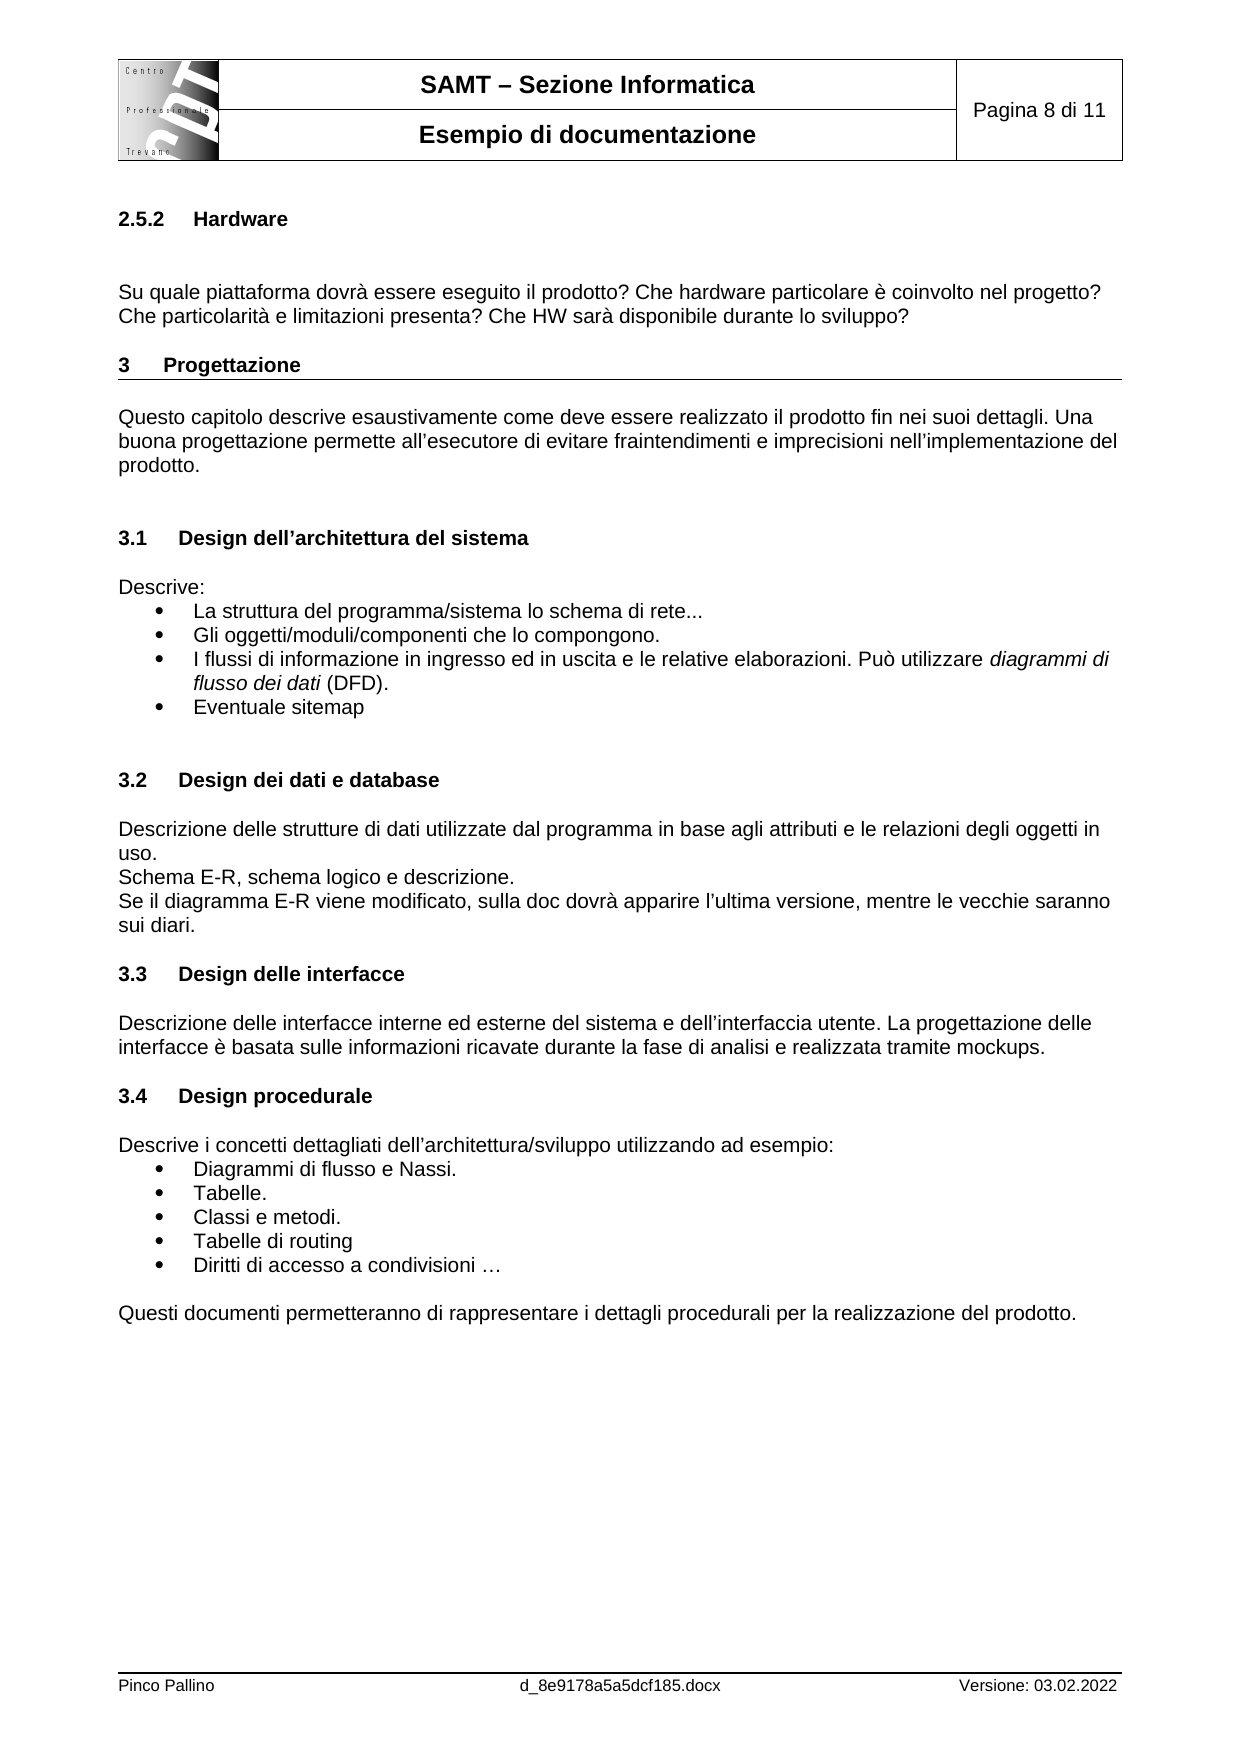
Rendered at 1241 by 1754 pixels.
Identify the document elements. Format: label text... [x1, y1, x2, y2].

text Descrizione delle strutture di dati utilizzate dal programma in base agli attributi e le relazioni degli oggetti in uso. [118, 817, 1122, 865]
text Se il diagramma E-R viene modificato, sulla doc dovrà apparire l’ultima versione, mentre le vecchie saranno sui diari. [118, 889, 1122, 937]
subtitle Progettazione [118, 353, 1122, 379]
text Questi documenti permetteranno di rappresentare i dettagli procedurali per la realizzazione del prodotto. [118, 1301, 1122, 1325]
subtitle Design procedurale [118, 1084, 1122, 1108]
text Su quale piattaforma dovrà essere eseguito il prodotto? Che hardware particolare è coinvolto nel progetto? Che particolarità e limitazioni presenta? Che HW sarà disponibile durante lo sviluppo? [118, 280, 1122, 328]
list I flussi di informazione in ingresso ed in uscita e le relative elaborazioni. Può utilizzare diagrammi di flusso dei dati (DFD). [156, 647, 1122, 695]
list La struttura del programma/sistema lo schema di rete... [156, 599, 1122, 623]
subtitle Design delle interfacce [118, 962, 1122, 986]
list Tabelle di routing [156, 1229, 1122, 1253]
list Gli oggetti/moduli/componenti che lo compongono. [156, 623, 1122, 647]
list Diritti di accesso a condivisioni … [156, 1253, 1122, 1277]
text Descrizione delle interfacce interne ed esterne del sistema e dell’interfaccia utente. La progettazione delle interfacce è basata sulle informazioni ricavate durante la fase di analisi e realizzata tramite mockups. [118, 1011, 1122, 1059]
text Schema E-R, schema logico e descrizione. [118, 865, 1122, 889]
list Classi e metodi. [156, 1205, 1122, 1229]
subtitle Design dell’architettura del sistema [118, 526, 1122, 550]
picture [118, 60, 219, 160]
text Descrive i concetti dettagliati dell’architettura/sviluppo utilizzando ad esempio: [118, 1133, 1122, 1157]
subtitle Hardware [118, 207, 1122, 231]
list Tabelle. [156, 1181, 1122, 1205]
text Questo capitolo descrive esaustivamente come deve essere realizzato il prodotto fin nei suoi dettagli. Una buona progettazione permette all’esecutore di evitare fraintendimenti e imprecisioni nell’implementazione del prodotto. [118, 405, 1122, 477]
list Eventuale sitemap [156, 695, 1122, 719]
list Diagrammi di flusso e Nassi. [156, 1157, 1122, 1181]
subtitle Design dei dati e database [118, 768, 1122, 792]
text Descrive: [118, 575, 1122, 599]
